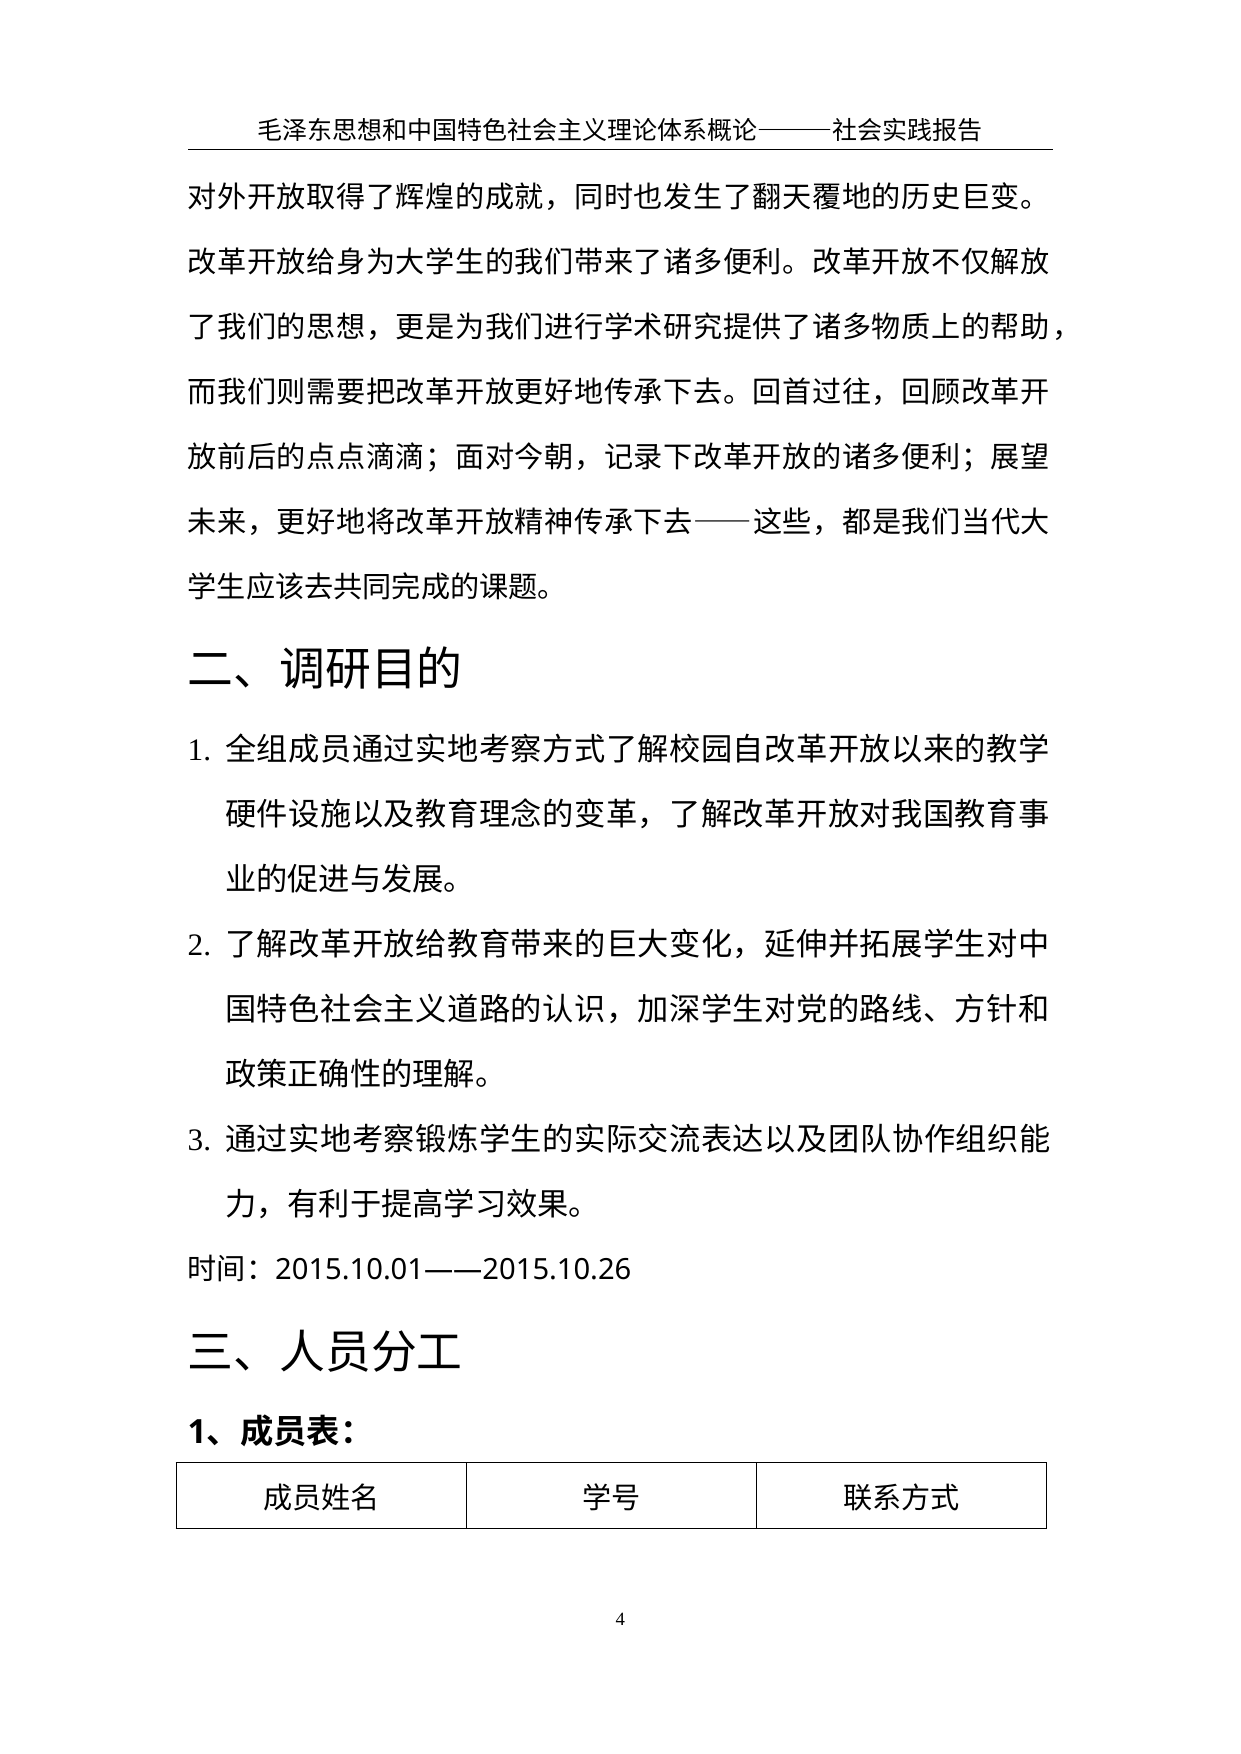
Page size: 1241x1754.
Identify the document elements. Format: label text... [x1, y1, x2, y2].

list 通过实地考察锻炼学生的实际交流表达以及团队协作组织能力，有利于提高学习效果。 [187, 1104, 1053, 1234]
text 1、成员表： [187, 1397, 1053, 1462]
text 二、调研目的 [187, 617, 1053, 714]
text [187, 162, 1053, 617]
list 全组成员通过实地考察方式了解校园自改革开放以来的教学硬件设施以及教育理念的变革，了解改革开放对我国教育事业的促进与发展。 [187, 714, 1053, 909]
text 三、人员分工 [187, 1299, 1053, 1397]
table_header 联系方式 [757, 1463, 1046, 1528]
table_header 成员姓名 [177, 1463, 466, 1528]
text 时间：2015.10.01——2015.10.26 [187, 1234, 1053, 1299]
table_header 学号 [467, 1463, 756, 1528]
list 了解改革开放给教育带来的巨大变化，延伸并拓展学生对中国特色社会主义道路的认识，加深学生对党的路线、方针和政策正确性的理解。 [187, 909, 1053, 1104]
